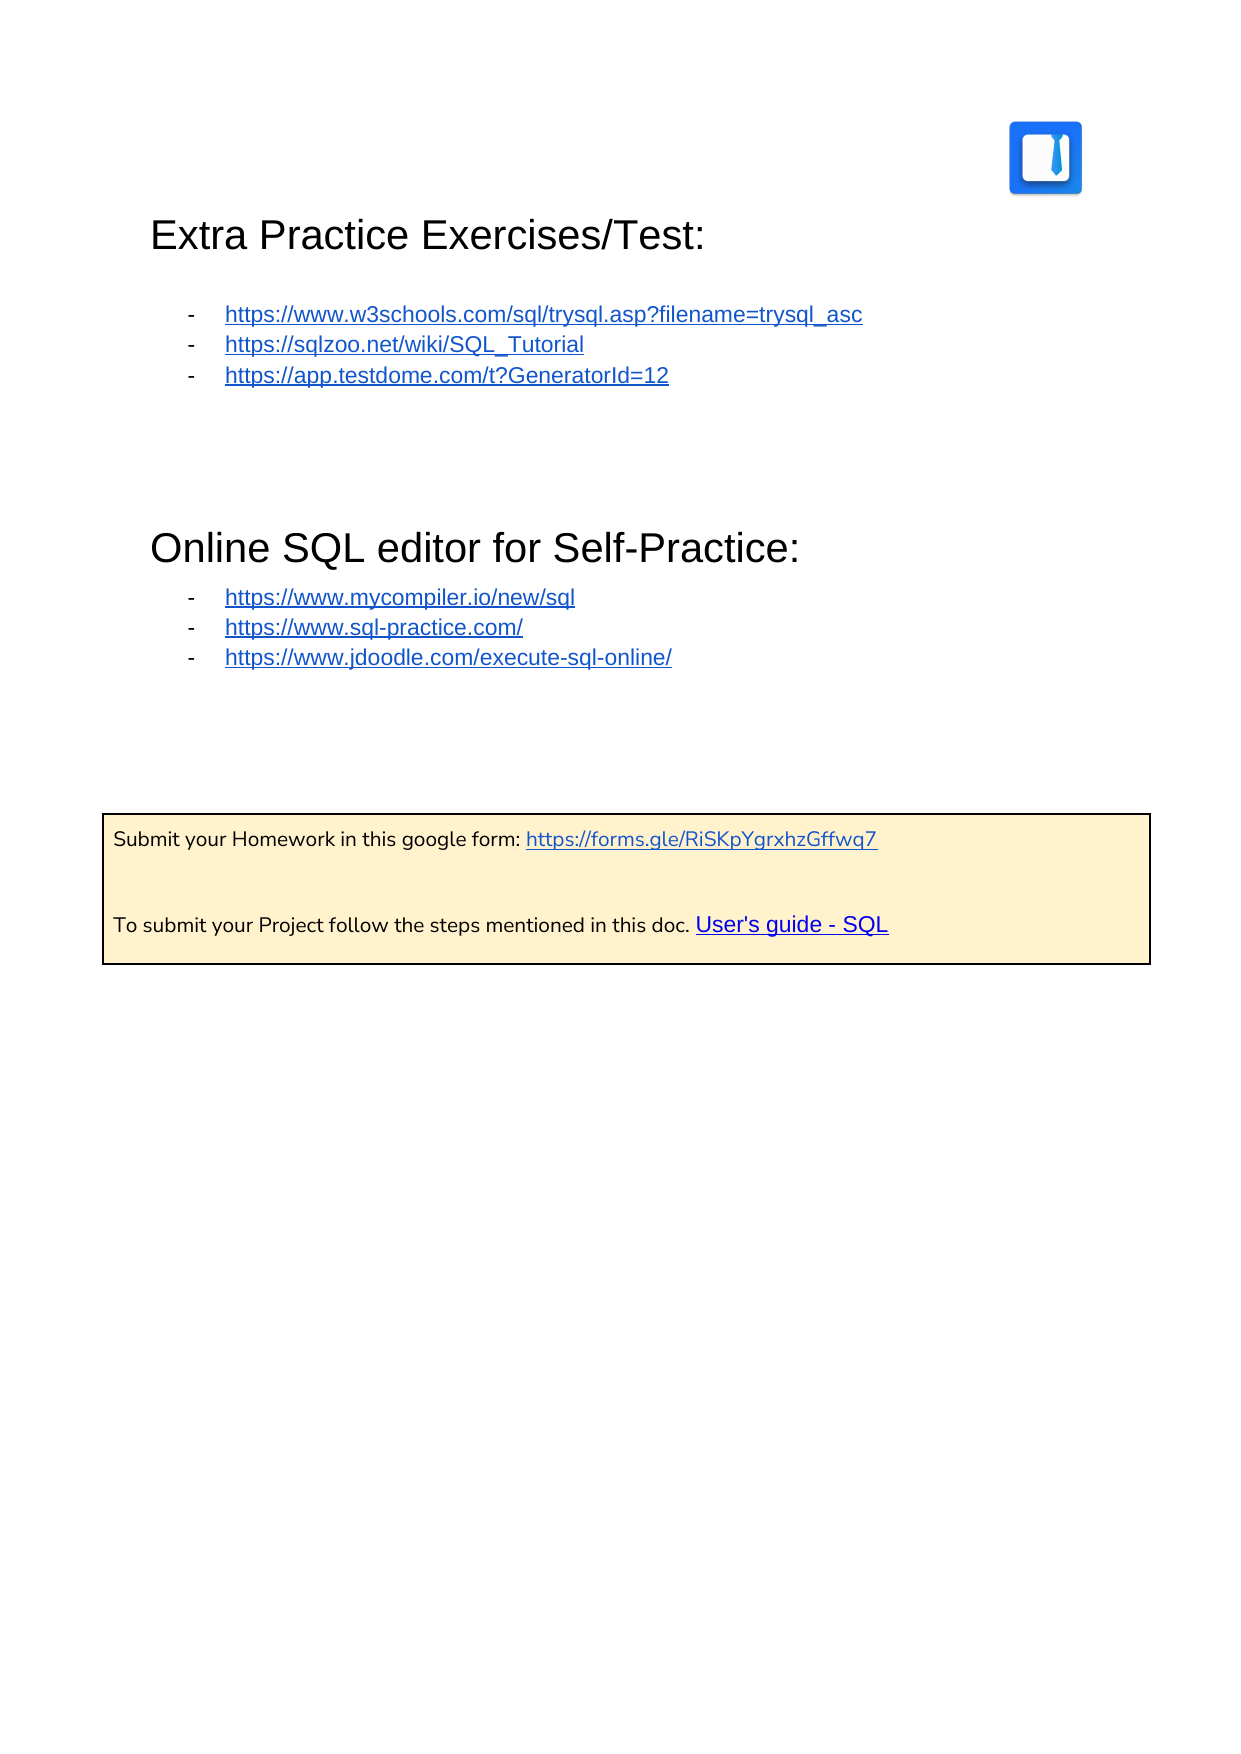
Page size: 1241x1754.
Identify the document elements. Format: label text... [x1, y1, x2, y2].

list https://www.mycompiler.io/new/sql [187, 583, 1090, 610]
list https://www.sql-practice.com/ [187, 614, 1090, 640]
subtitle Extra Practice Exercises/Test: [150, 211, 1090, 258]
list https://www.w3schools.com/sql/trysql.asp?filename=trysql_asc [187, 301, 1090, 328]
list https://app.testdome.com/t?GeneratorId=12 [187, 362, 1090, 388]
picture [1000, 112, 1091, 203]
table_header Submit your Homework in this google form: https://forms.gle/RiSKpYgrxhzGffwq7 To submit your Project follow the steps mentioned in this doc. User's guide - SQL [104, 815, 1149, 963]
list https://sqlzoo.net/wiki/SQL_Tutorial [187, 331, 1090, 358]
list https://www.jdoodle.com/execute-sql-online/ [187, 644, 1090, 670]
subtitle Online SQL editor for Self-Practice: [150, 523, 1090, 571]
